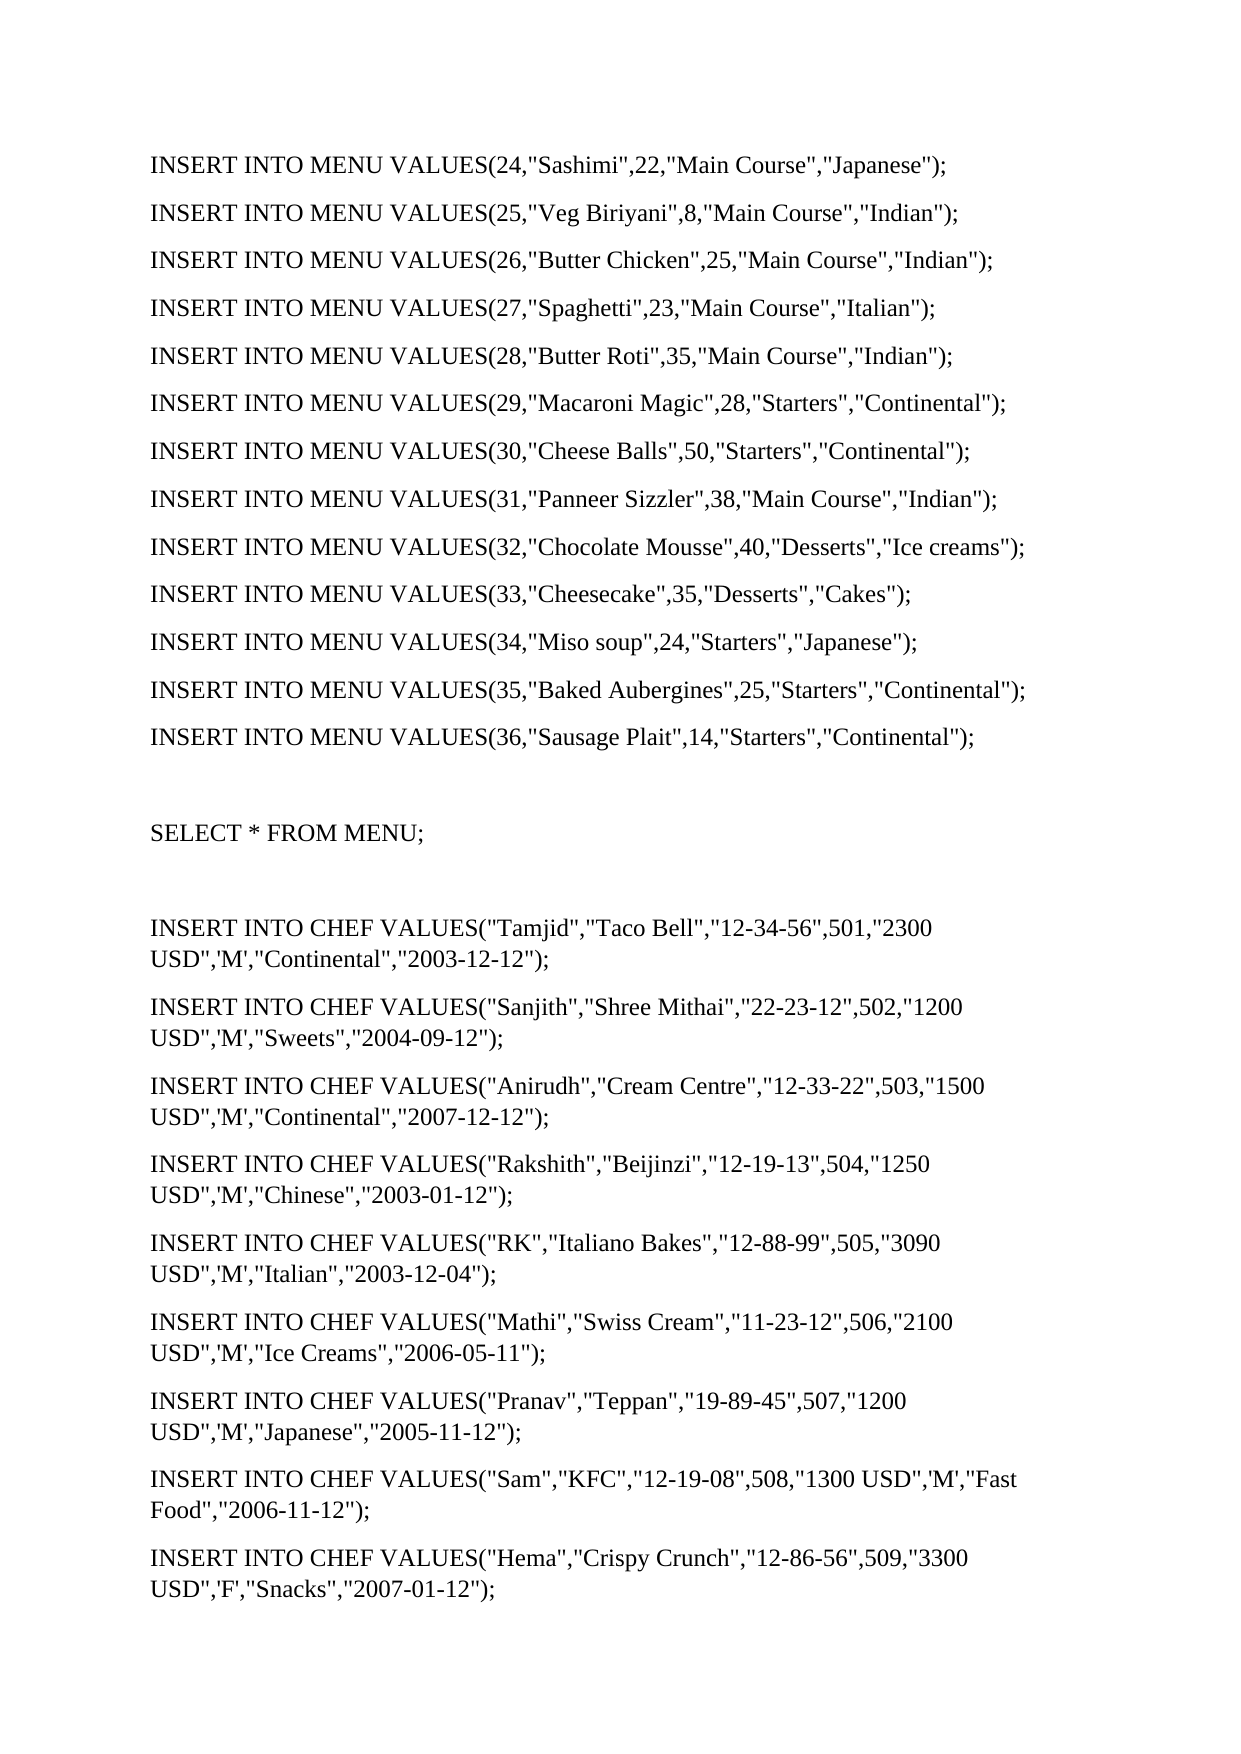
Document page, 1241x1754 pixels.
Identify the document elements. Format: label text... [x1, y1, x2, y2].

text INSERT INTO MENU VALUES(24,"Sashimi",22,"Main Course","Japanese"); [150, 150, 1090, 179]
text INSERT INTO CHEF VALUES("Tamjid","Taco Bell","12-34-56",501,"2300 USD",'M',"Continental","2003-12-12"); [150, 913, 1090, 973]
text INSERT INTO MENU VALUES(28,"Butter Roti",35,"Main Course","Indian"); [150, 341, 1090, 369]
text INSERT INTO MENU VALUES(32,"Chocolate Mousse",40,"Desserts","Ice creams"); [150, 532, 1090, 560]
text INSERT INTO CHEF VALUES("Sanjith","Shree Mithai","22-23-12",502,"1200 USD",'M',"Sweets","2004-09-12"); [150, 992, 1090, 1052]
text INSERT INTO MENU VALUES(31,"Panneer Sizzler",38,"Main Course","Indian"); [150, 484, 1090, 513]
text INSERT INTO MENU VALUES(25,"Veg Biriyani",8,"Main Course","Indian"); [150, 198, 1090, 226]
text INSERT INTO CHEF VALUES("Mathi","Swiss Cream","11-23-12",506,"2100 USD",'M',"Ice Creams","2006-05-11"); [150, 1307, 1090, 1367]
text INSERT INTO MENU VALUES(36,"Sausage Plait",14,"Starters","Continental"); [150, 722, 1090, 751]
text INSERT INTO CHEF VALUES("RK","Italiano Bakes","12-88-99",505,"3090 USD",'M',"Italian","2003-12-04"); [150, 1228, 1090, 1288]
text INSERT INTO CHEF VALUES("Anirudh","Cream Centre","12-33-22",503,"1500 USD",'M',"Continental","2007-12-12"); [150, 1071, 1090, 1131]
text INSERT INTO CHEF VALUES("Pranav","Teppan","19-89-45",507,"1200 USD",'M',"Japanese","2005-11-12"); [150, 1386, 1090, 1446]
text INSERT INTO MENU VALUES(30,"Cheese Balls",50,"Starters","Continental"); [150, 436, 1090, 465]
text INSERT INTO MENU VALUES(33,"Cheesecake",35,"Desserts","Cakes"); [150, 579, 1090, 608]
text INSERT INTO MENU VALUES(29,"Macaroni Magic",28,"Starters","Continental"); [150, 388, 1090, 417]
text INSERT INTO CHEF VALUES("Sam","KFC","12-19-08",508,"1300 USD",'M',"Fast Food","2006-11-12"); [150, 1464, 1090, 1524]
text INSERT INTO MENU VALUES(34,"Miso soup",24,"Starters","Japanese"); [150, 627, 1090, 656]
text INSERT INTO CHEF VALUES("Hema","Crispy Crunch","12-86-56",509,"3300 USD",'F',"Snacks","2007-01-12"); [150, 1543, 1090, 1603]
text INSERT INTO CHEF VALUES("Rakshith","Beijinzi","12-19-13",504,"1250 USD",'M',"Chinese","2003-01-12"); [150, 1149, 1090, 1209]
text INSERT INTO MENU VALUES(27,"Spaghetti",23,"Main Course","Italian"); [150, 293, 1090, 322]
text SELECT * FROM MENU; [150, 818, 1090, 847]
text INSERT INTO MENU VALUES(35,"Baked Aubergines",25,"Starters","Continental"); [150, 675, 1090, 703]
text INSERT INTO MENU VALUES(26,"Butter Chicken",25,"Main Course","Indian"); [150, 245, 1090, 274]
